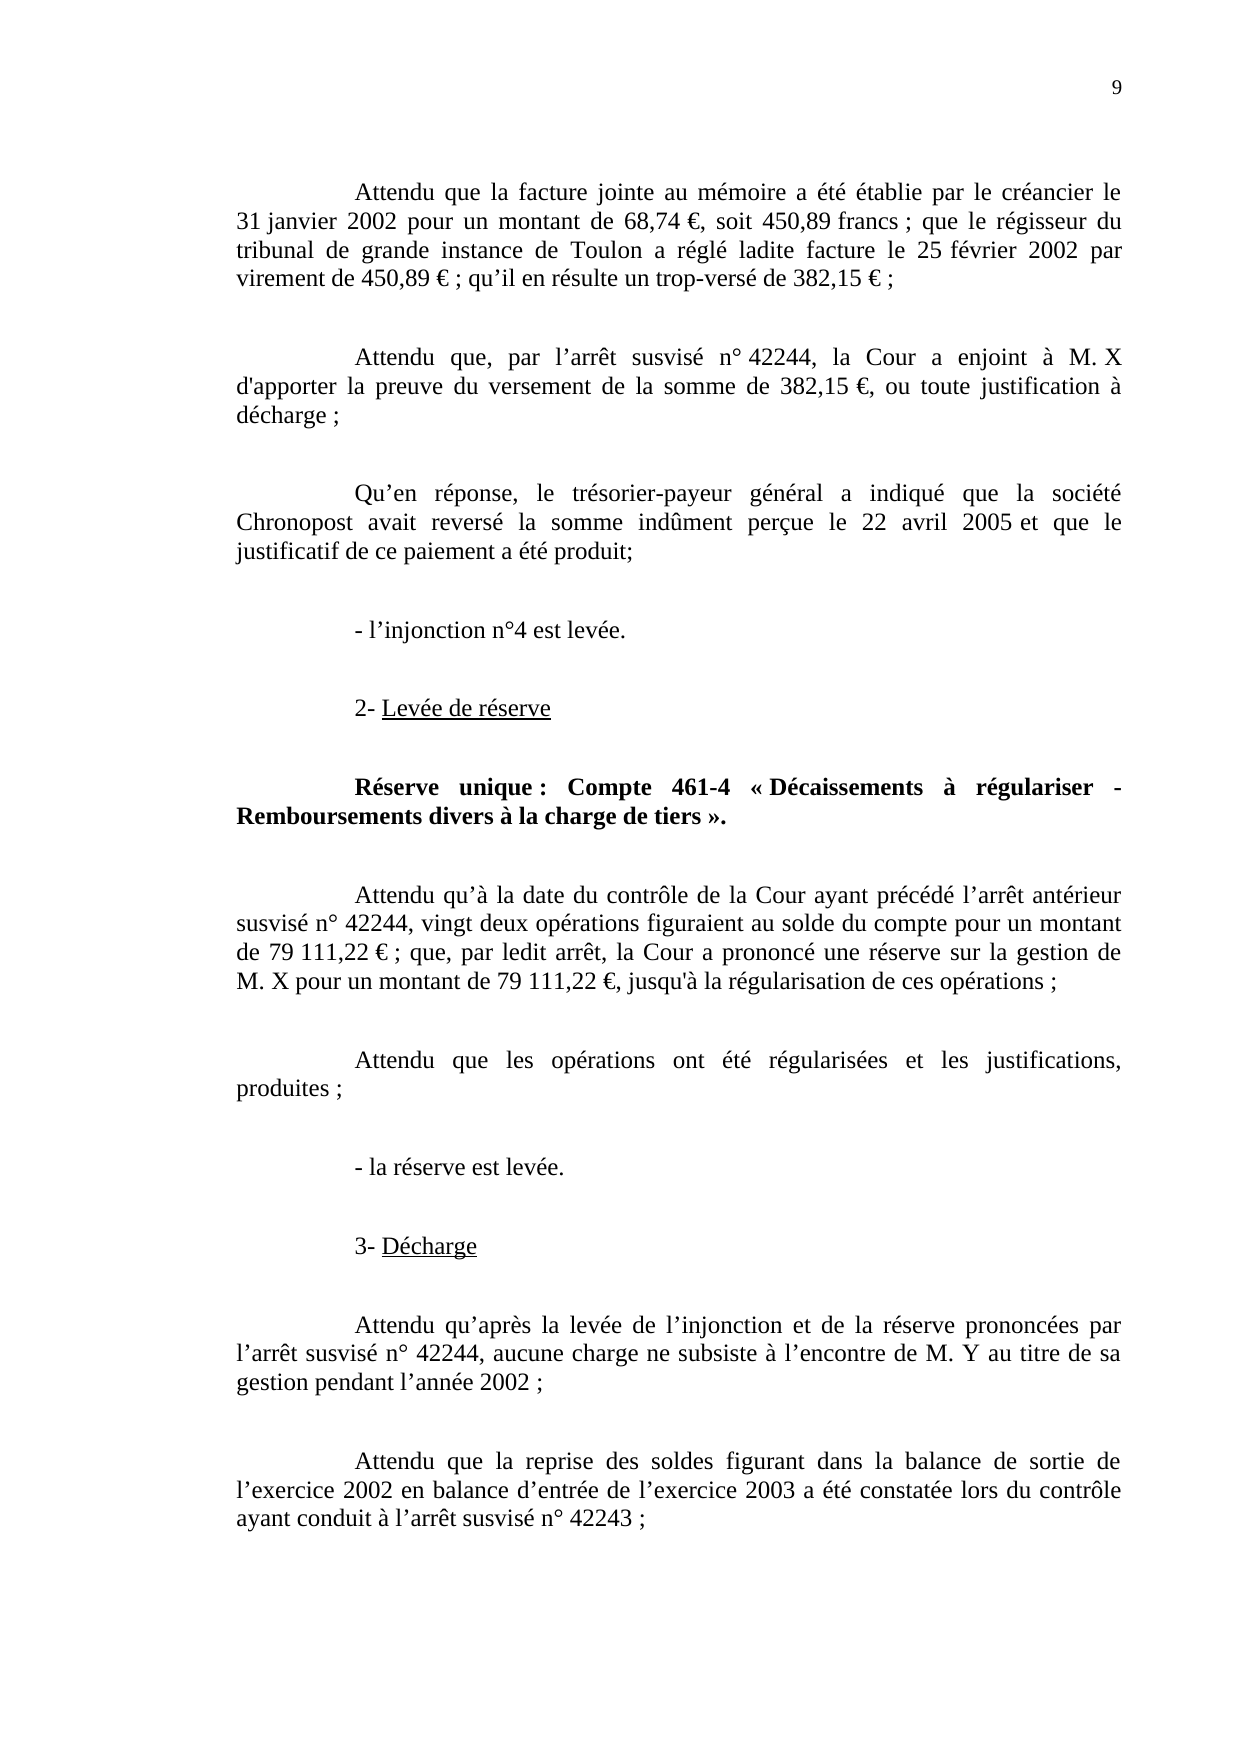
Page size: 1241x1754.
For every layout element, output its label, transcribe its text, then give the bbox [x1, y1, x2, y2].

text Attendu que, par l’arrêt susvisé n° 42244, la Cour a enjoint à M. X d'apporter la preuve du versement de la somme de 382,15 €, ou toute justification à décharge ; [236, 342, 1122, 428]
text Réserve unique : Compte 461-4 « Décaissements à régulariser - Remboursements divers à la charge de tiers ». [236, 772, 1122, 830]
text Attendu que les opérations ont été régularisées et les justifications, produites ; [236, 1045, 1122, 1102]
text 2- Levée de réserve [236, 693, 1122, 722]
text 3- Décharge [236, 1231, 1122, 1260]
text Attendu que la reprise des soldes figurant dans la balance de sortie de l’exercice 2002 en balance d’entrée de l’exercice 2003 a été constatée lors du contrôle ayant conduit à l’arrêt susvisé n° 42243 ; [236, 1446, 1122, 1532]
text Qu’en réponse, le trésorier-payeur général a indiqué que la société Chronopost avait reversé la somme indûment perçue le 22 avril 2005 et que le justificatif de ce paiement a été produit; [236, 478, 1122, 565]
text - la réserve est levée. [236, 1152, 1122, 1181]
text Attendu que la facture jointe au mémoire a été établie par le créancier le 31 janvier 2002 pour un montant de 68,74 €, soit 450,89 francs ; que le régisseur du tribunal de grande instance de Toulon a réglé ladite facture le 25 février 2002 par virement de 450,89 € ; qu’il en résulte un trop-versé de 382,15 € ; [236, 177, 1122, 292]
text - l’injonction n°4 est levée. [236, 615, 1122, 643]
text Attendu qu’à la date du contrôle de la Cour ayant précédé l’arrêt antérieur susvisé n° 42244, vingt deux opérations figuraient au solde du compte pour un montant de 79 111,22 € ; que, par ledit arrêt, la Cour a prononcé une réserve sur la gestion de M. X pour un montant de 79 111,22 €, jusqu'à la régularisation de ces opérations ; [236, 880, 1122, 995]
text Attendu qu’après la levée de l’injonction et de la réserve prononcées par l’arrêt susvisé n° 42244, aucune charge ne subsiste à l’encontre de M. Y au titre de sa gestion pendant l’année 2002 ; [236, 1310, 1122, 1396]
